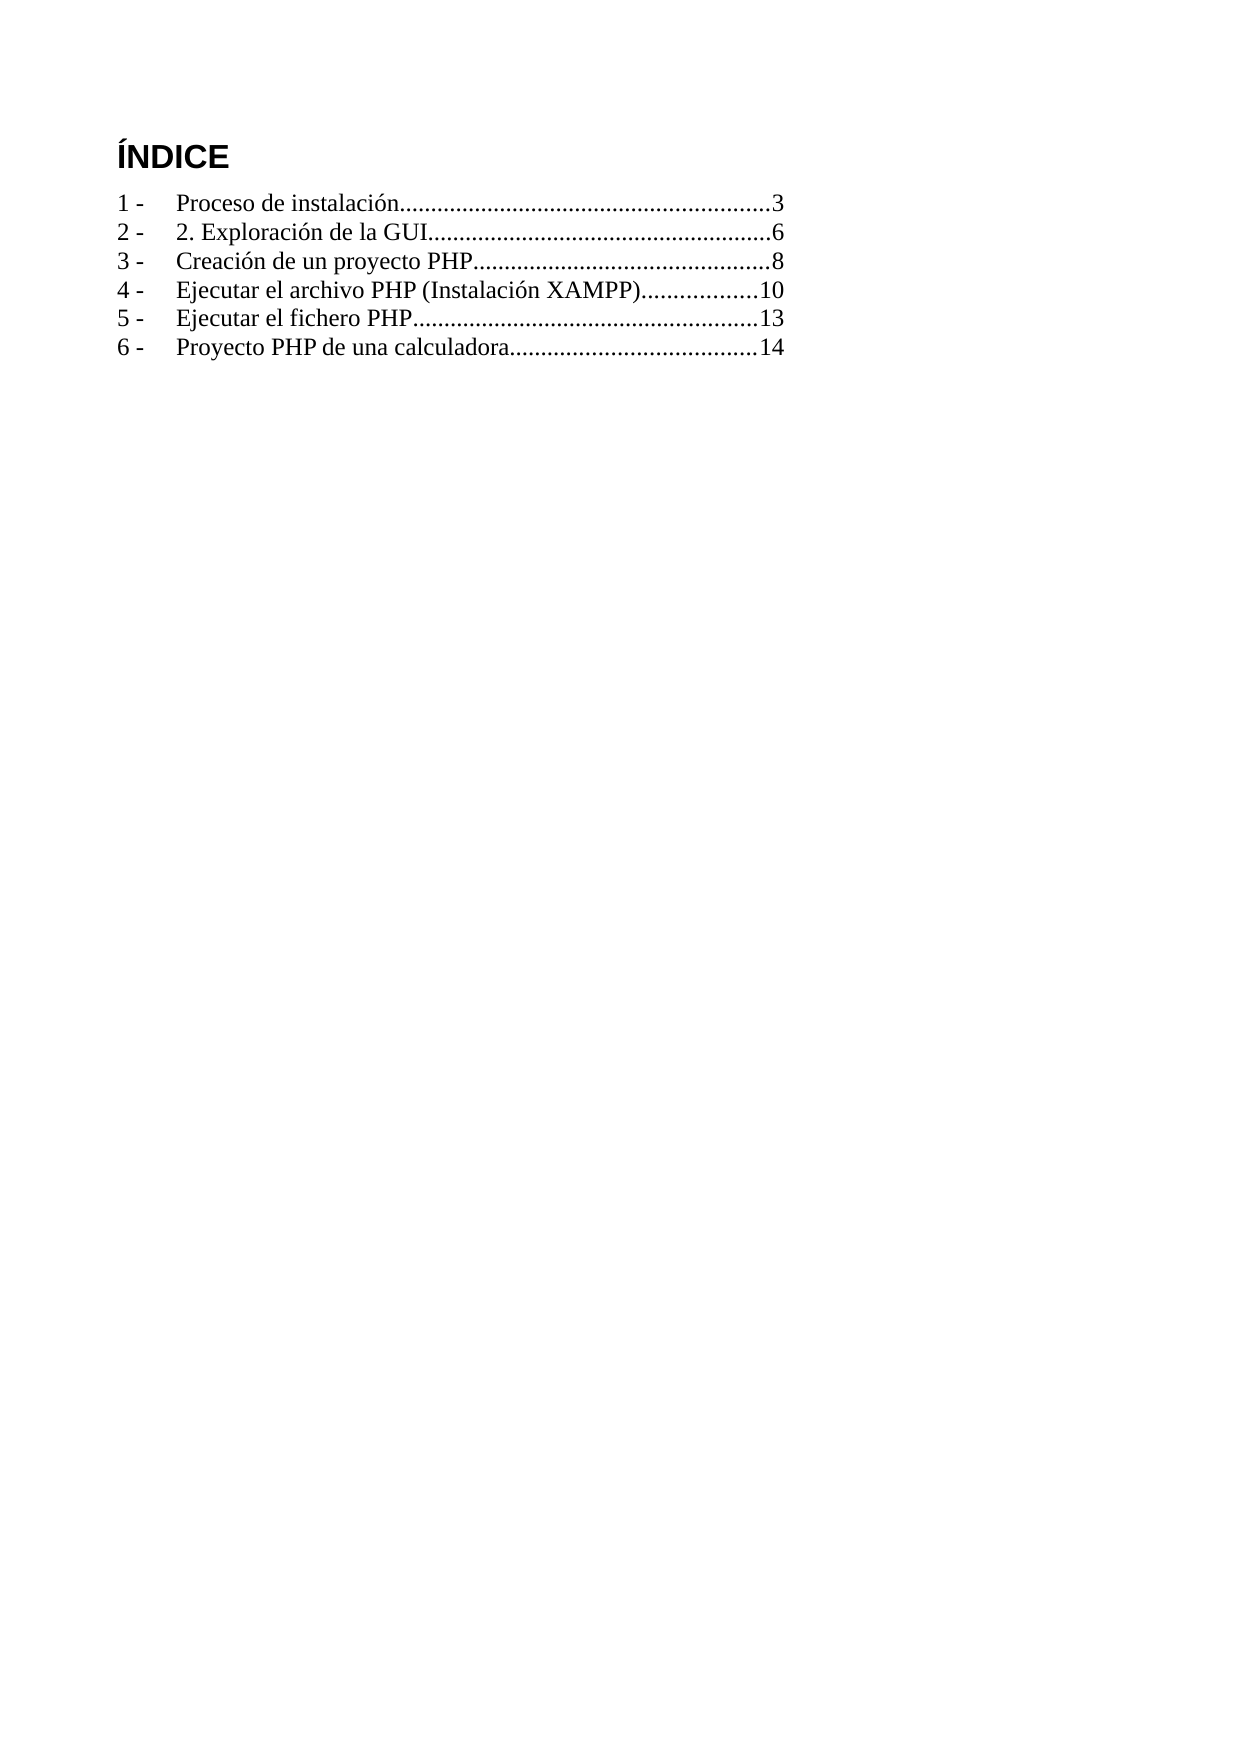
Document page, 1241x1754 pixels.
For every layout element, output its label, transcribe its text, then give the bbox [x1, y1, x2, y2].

text 1 - Proceso de instalación 3 [117, 188, 1101, 217]
text 5 - Ejecutar el fichero PHP 13 [117, 303, 1101, 332]
text 4 - Ejecutar el archivo PHP (Instalación XAMPP) 10 [117, 275, 1101, 303]
text 3 - Creación de un proyecto PHP 8 [117, 246, 1101, 275]
text 6 - Proyecto PHP de una calculadora 14 [117, 332, 1101, 361]
subtitle ÍNDICE [117, 137, 1101, 176]
text 2 - 2. Exploración de la GUI 6 [117, 217, 1101, 246]
